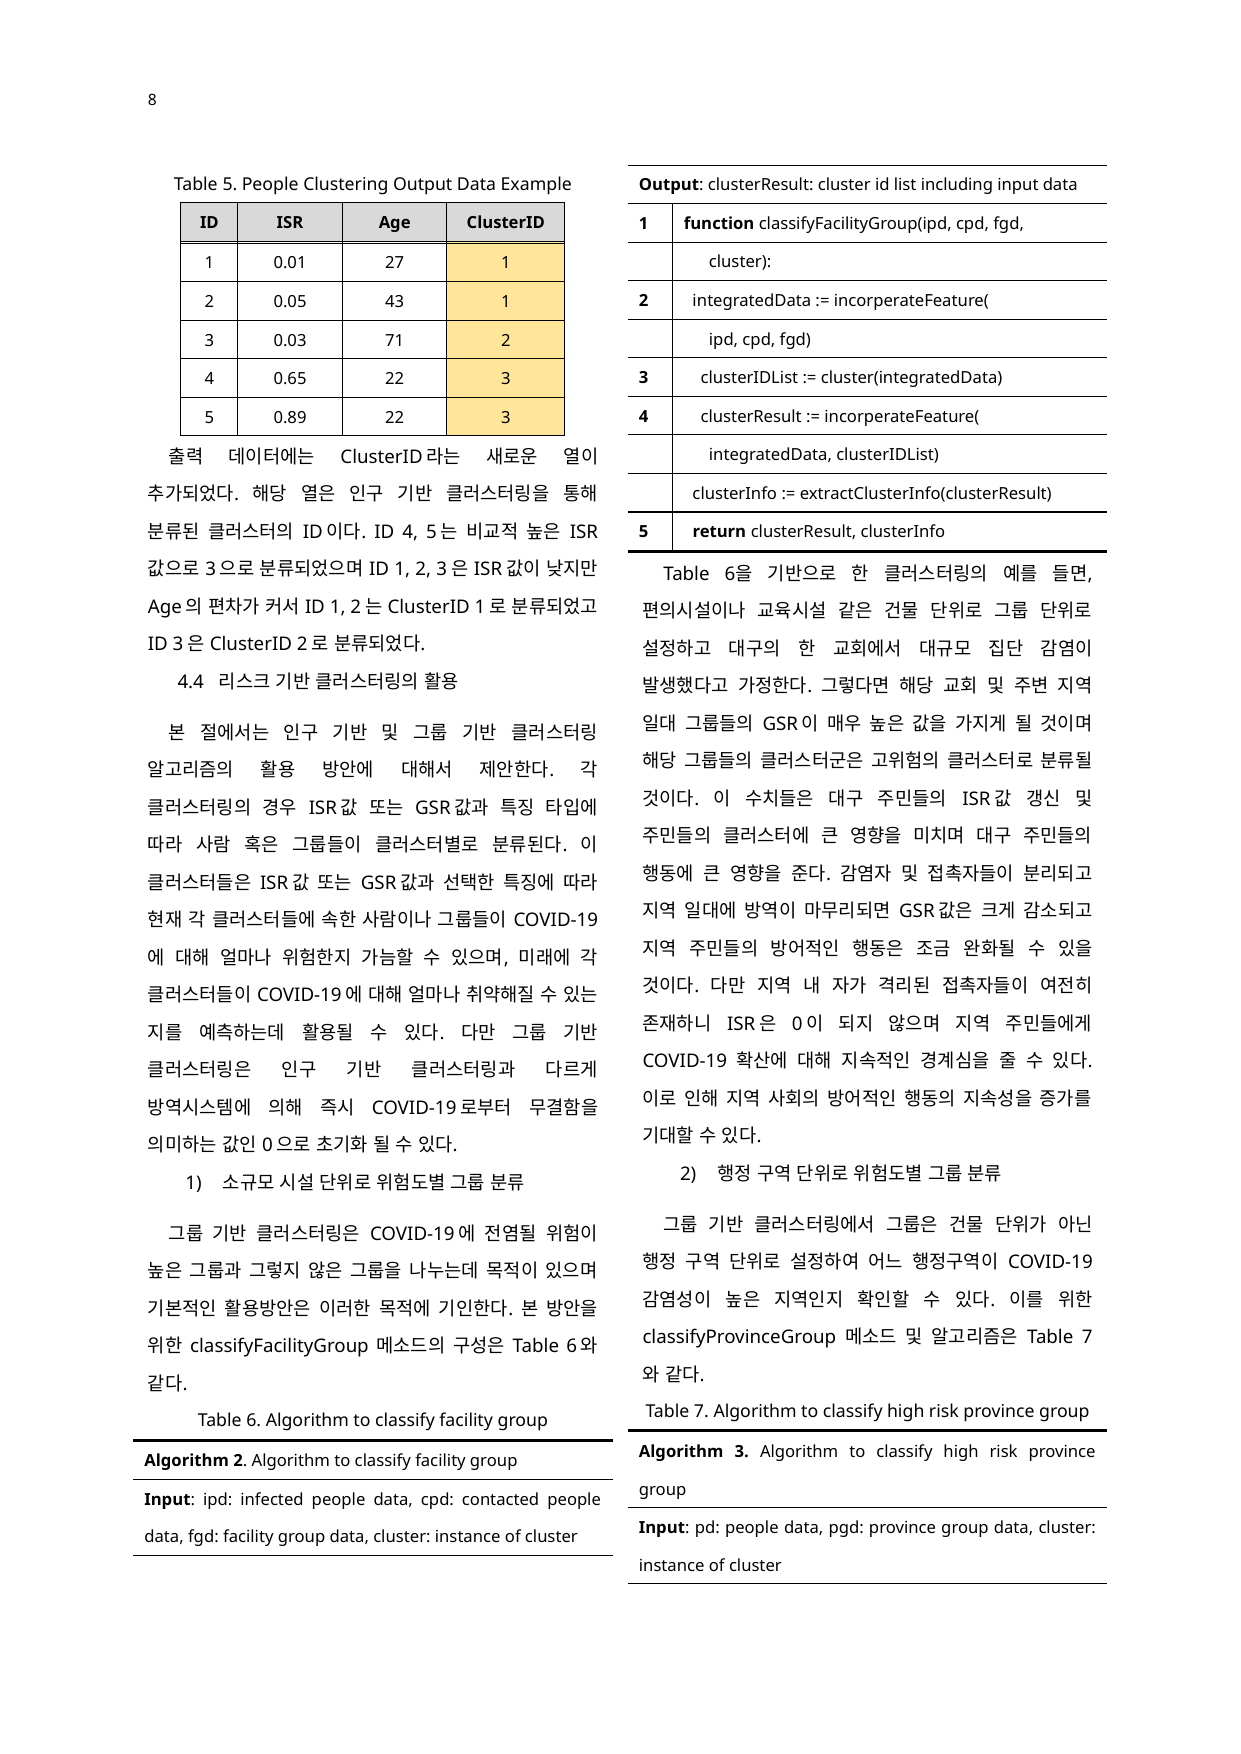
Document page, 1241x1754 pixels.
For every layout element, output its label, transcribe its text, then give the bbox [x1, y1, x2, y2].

table_cell 0.05 [238, 282, 342, 320]
table_header Algorithm 3. Algorithm to classify high risk province group [628, 1432, 1107, 1507]
table_cell clusterInfo := extractClusterInfo(clusterResult) [673, 474, 1107, 511]
table_cell 1 [628, 204, 672, 242]
text Table . Algorithm to classify high risk province group [642, 1392, 1092, 1429]
text Table 6을 기반으로 한 클러스터링의 예를 들면, 편의시설이나 교육시설 같은 건물 단위로 그룹 단위로 설정하고 대구의 한 교회에서 대규모 집단 감염이 발생했다고 가정한다. 그렇다면 해당 교회 및 주변 지역 일대 그룹들의 GSR이 매우 높은 값을 가지게 될 것이며 해당 그룹들의 클러스터군은 고위험의 클러스터로 분류될 것이다. 이 수치들은 대구 주민들의 ISR값 갱신 및 주민들의 클러스터에 큰 영향을 미치며 대구 주민들의 행동에 큰 영향을 준다. 감염자 및 접촉자들이 분리되고 지역 일대에 방역이 마무리되면 GSR값은 크게 감소되고 지역 주민들의 방어적인 행동은 조금 완화될 수 있을 것이다. 다만 지역 내 자가 격리된 접촉자들이 여전히 존재하니 ISR은 0이 되지 않으며 지역 주민들에게 COVID-19 확산에 대해 지속적인 경계심을 줄 수 있다. 이로 인해 지역 사회의 방어적인 행동의 지속성을 증가를 기대할 수 있다. [642, 553, 1092, 1153]
table_cell Input: ipd: infected people data, cpd: contacted people data, fgd: facility group data, cluster: instance of cluster [133, 1480, 613, 1555]
table_cell 3 [181, 321, 237, 358]
table_cell 4 [181, 359, 237, 397]
table_header ISR [238, 203, 342, 241]
table_cell 1 [447, 244, 564, 281]
text 그룹 기반 클러스터링에서 그룹은 건물 단위가 아닌 행정 구역 단위로 설정하여 어느 행정구역이 COVID-19 감염성이 높은 지역인지 확인할 수 있다. 이를 위한 classifyProvinceGroup 메소드 및 알고리즘은 Table 7와 같다. [642, 1204, 1092, 1392]
table_cell 4 [628, 397, 672, 434]
table_cell [628, 474, 672, 511]
text 본 절에서는 인구 기반 및 그룹 기반 클러스터링 알고리즘의 활용 방안에 대해서 제안한다. 각 클러스터링의 경우 ISR값 또는 GSR값과 특징 타입에 따라 사람 혹은 그룹들이 클러스터별로 분류된다. 이 클러스터들은 ISR값 또는 GSR값과 선택한 특징에 따라 현재 각 클러스터들에 속한 사람이나 그룹들이 COVID-19에 대해 얼마나 위험한지 가늠할 수 있으며, 미래에 각 클러스터들이 COVID-19에 대해 얼마나 취약해질 수 있는 지를 예측하는데 활용될 수 있다. 다만 그룹 기반 클러스터링은 인구 기반 클러스터링과 다르게 방역시스템에 의해 즉시 COVID-19로부터 무결함을 의미하는 값인 0으로 초기화 될 수 있다. [148, 712, 598, 1162]
table_cell 3 [447, 398, 564, 435]
table_cell 0.65 [238, 359, 342, 397]
table_cell 1 [447, 282, 564, 320]
table_header ClusterID [447, 203, 564, 241]
table_cell integratedData := incorperateFeature( [673, 281, 1107, 319]
table_cell [628, 435, 672, 473]
table_cell return clusterResult, clusterInfo [673, 513, 1107, 550]
table_cell function classifyFacilityGroup(ipd, cpd, fgd, [673, 204, 1107, 242]
table_cell 3 [447, 359, 564, 397]
table_cell [628, 320, 672, 357]
text Table . People Clustering Output Data Example [148, 164, 598, 202]
table_cell [628, 243, 672, 280]
table_cell clusterResult := incorperateFeature( [673, 397, 1107, 434]
table_cell 1 [181, 244, 237, 281]
table_header ID [181, 203, 237, 241]
table_cell Output: clusterResult: cluster id list including input data [628, 166, 1107, 203]
subtitle 리스크 기반 클러스터링의 활용 [177, 661, 598, 699]
table_cell 0.89 [238, 398, 342, 435]
table_cell ipd, cpd, fgd) [673, 320, 1107, 357]
table_cell 22 [343, 359, 446, 397]
table_cell 2 [181, 282, 237, 320]
table_cell 43 [343, 282, 446, 320]
table_cell cluster): [673, 243, 1107, 280]
table_cell Input: pd: people data, pgd: province group data, cluster: instance of cluster [628, 1508, 1107, 1583]
subtitle 행정 구역 단위로 위험도별 그룹 분류 [680, 1153, 1092, 1191]
table_cell 0.01 [238, 244, 342, 281]
text 출력 데이터에는 ClusterID라는 새로운 열이 추가되었다. 해당 열은 인구 기반 클러스터링을 통해 분류된 클러스터의 ID이다. ID 4, 5는 비교적 높은 ISR 값으로 3으로 분류되었으며 ID 1, 2, 3은 ISR값이 낮지만 Age의 편차가 커서 ID 1, 2는 ClusterID 1로 분류되었고 ID 3은 ClusterID 2로 분류되었다. [148, 436, 598, 661]
table_cell 3 [628, 358, 672, 396]
table_cell 0.03 [238, 321, 342, 358]
table_cell integratedData, clusterIDList) [673, 435, 1107, 473]
table_cell 71 [343, 321, 446, 358]
table_header Algorithm 2. Algorithm to classify facility group [133, 1442, 613, 1479]
subtitle 소규모 시설 단위로 위험도별 그룹 분류 [185, 1162, 598, 1200]
table_cell 5 [181, 398, 237, 435]
table_cell 2 [628, 281, 672, 319]
table_cell clusterIDList := cluster(integratedData) [673, 358, 1107, 396]
table_header Age [343, 203, 446, 241]
table_cell 2 [447, 321, 564, 358]
text Table . Algorithm to classify facility group [148, 1401, 598, 1438]
table_cell 27 [343, 244, 446, 281]
table_cell 5 [628, 513, 672, 550]
text 그룹 기반 클러스터링은 COVID-19에 전염될 위험이 높은 그룹과 그렇지 않은 그룹을 나누는데 목적이 있으며 기본적인 활용방안은 이러한 목적에 기인한다. 본 방안을 위한 classifyFacilityGroup 메소드의 구성은 Table 6와 같다. [148, 1213, 598, 1401]
table_cell 22 [343, 398, 446, 435]
